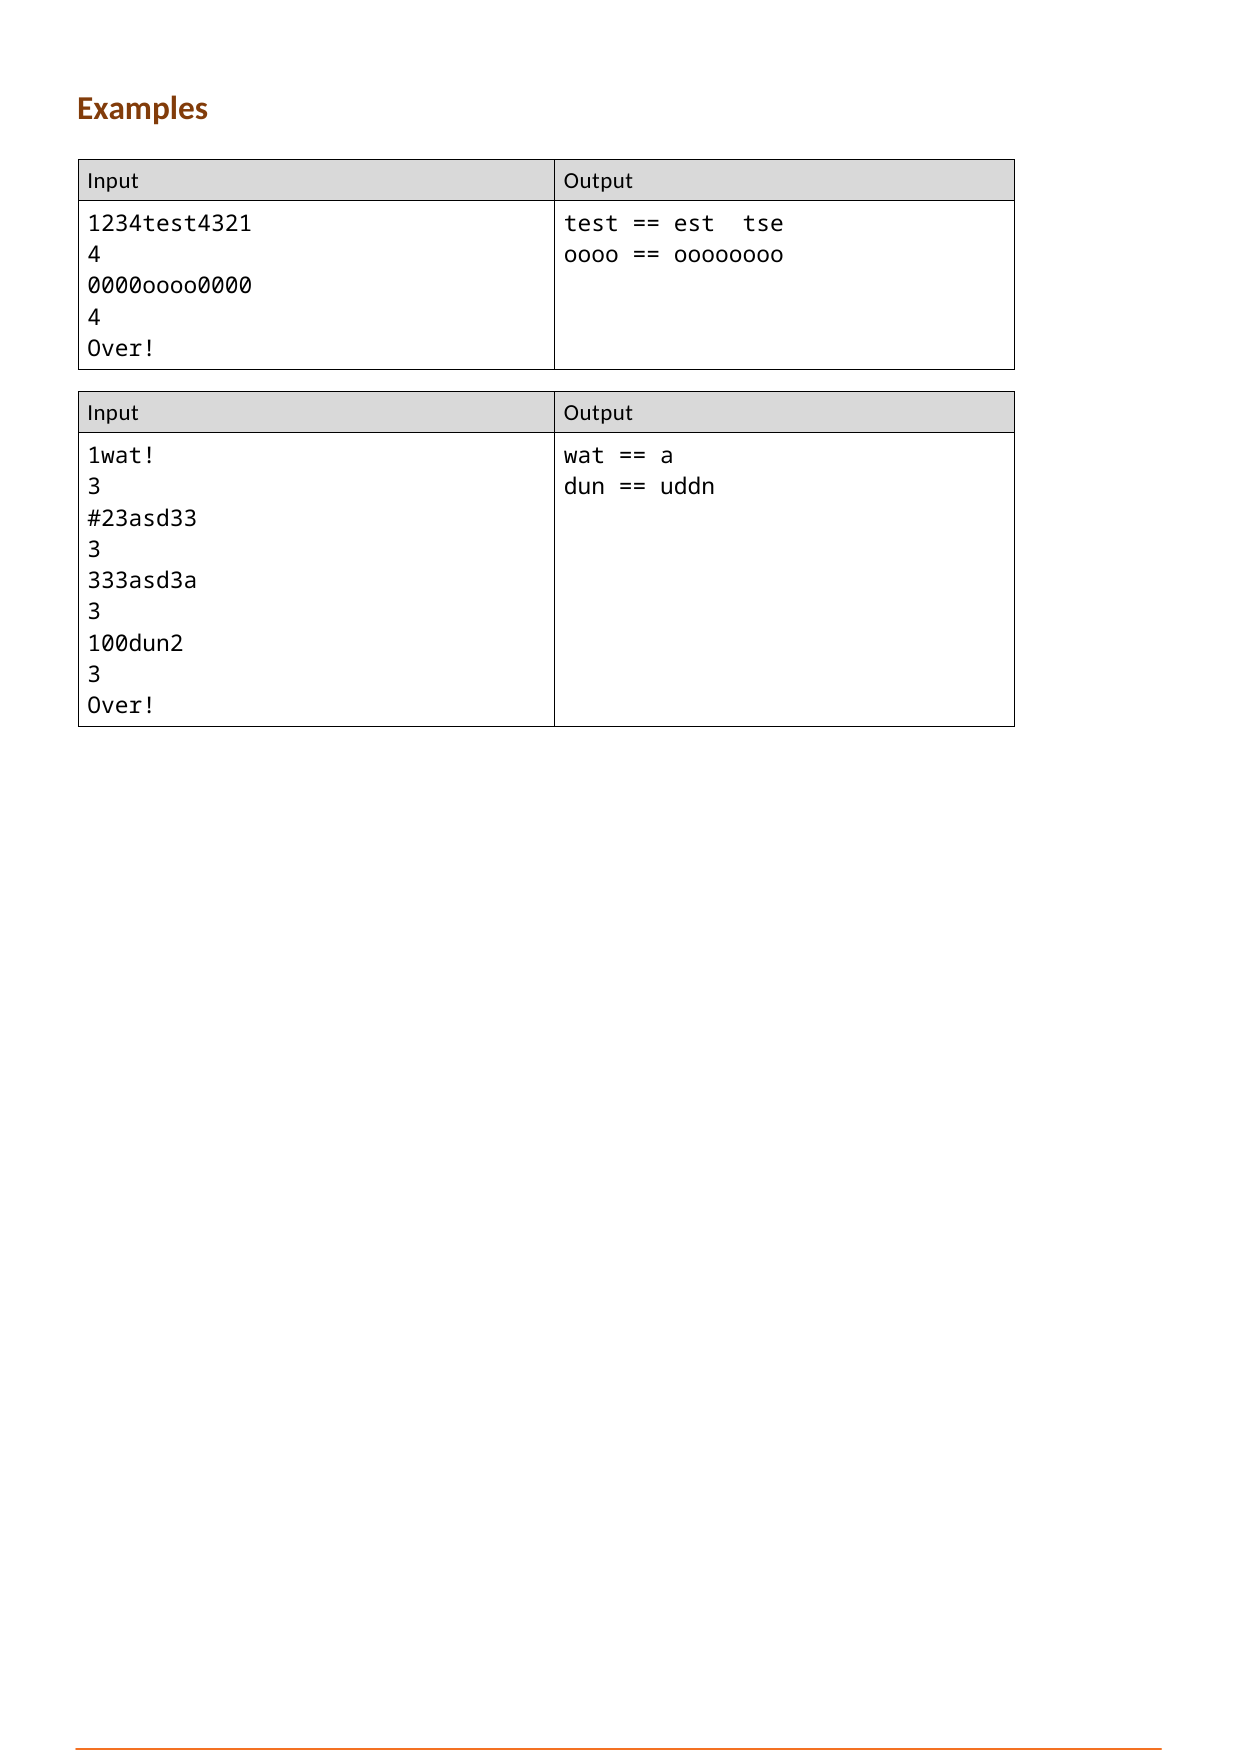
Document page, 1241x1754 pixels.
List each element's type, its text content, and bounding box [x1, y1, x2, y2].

table_header Input [79, 392, 554, 432]
table_header Input [79, 160, 554, 200]
table_cell 1wat! 3 #23asd33 3 333asd3a 3 100dun2 3 Over! [79, 433, 554, 726]
table_cell 1234test4321 4 0000oooo0000 4 Over! [79, 201, 554, 369]
table_cell test == est tse oooo == oooooooo [555, 201, 1014, 369]
table_cell wat == a dun == uddn [555, 433, 1014, 726]
table_header Output [555, 160, 1014, 200]
subtitle Examples [77, 87, 1163, 128]
table_header Output [555, 392, 1014, 432]
